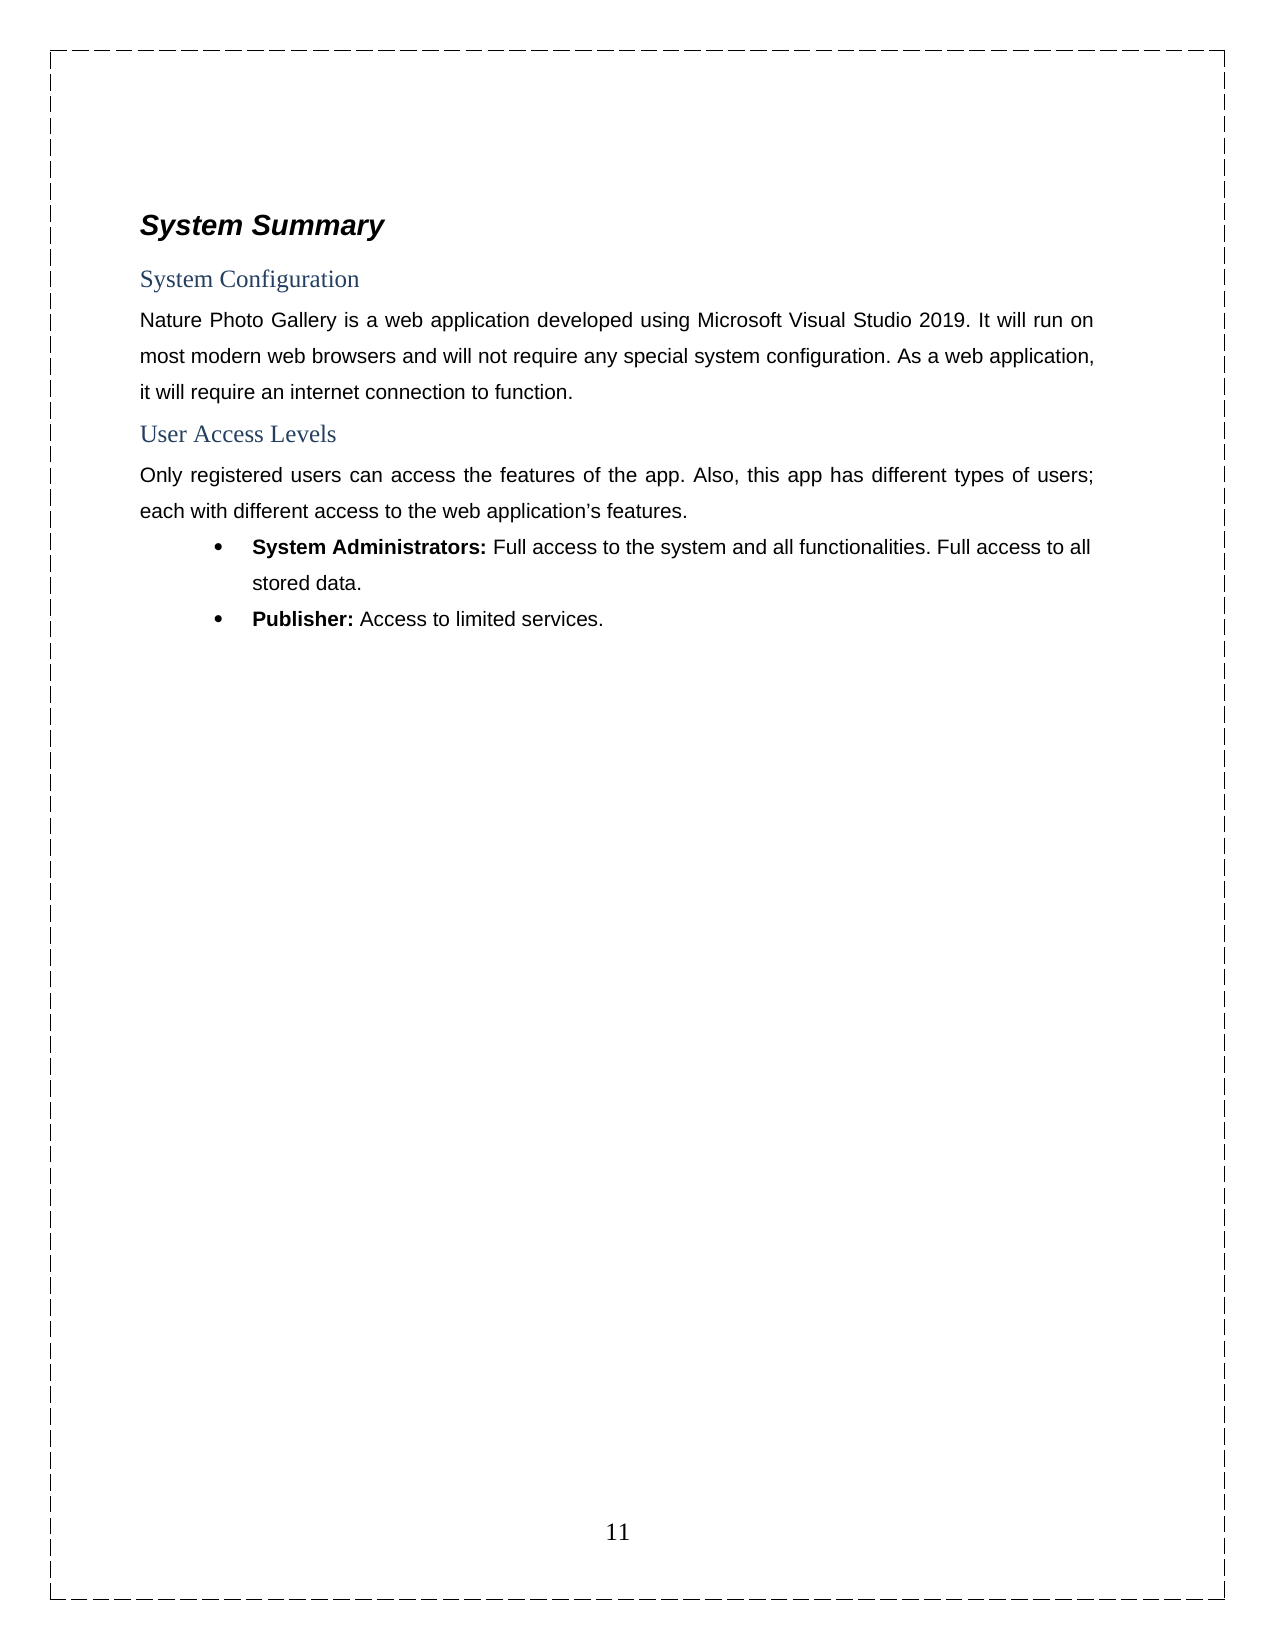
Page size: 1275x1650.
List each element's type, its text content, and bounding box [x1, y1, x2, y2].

subtitle System Configuration [139, 264, 1096, 293]
subtitle User Access Levels [139, 419, 1096, 448]
list Publisher: Access to limited services. [214, 607, 1096, 631]
list System Administrators: Full access to the system and all functionalities. Full access to all stored data. [214, 534, 1096, 594]
text Only registered users can access the features of the app. Also, this app has different types of users; each with different access to the web application’s features. [139, 463, 1096, 523]
text Nature Photo Gallery is a web application developed using Microsoft Visual Studio 2019. It will run on most modern web browsers and will not require any special system configuration. As a web application, it will require an internet connection to function. [139, 308, 1096, 403]
subtitle System Summary [139, 208, 1096, 241]
